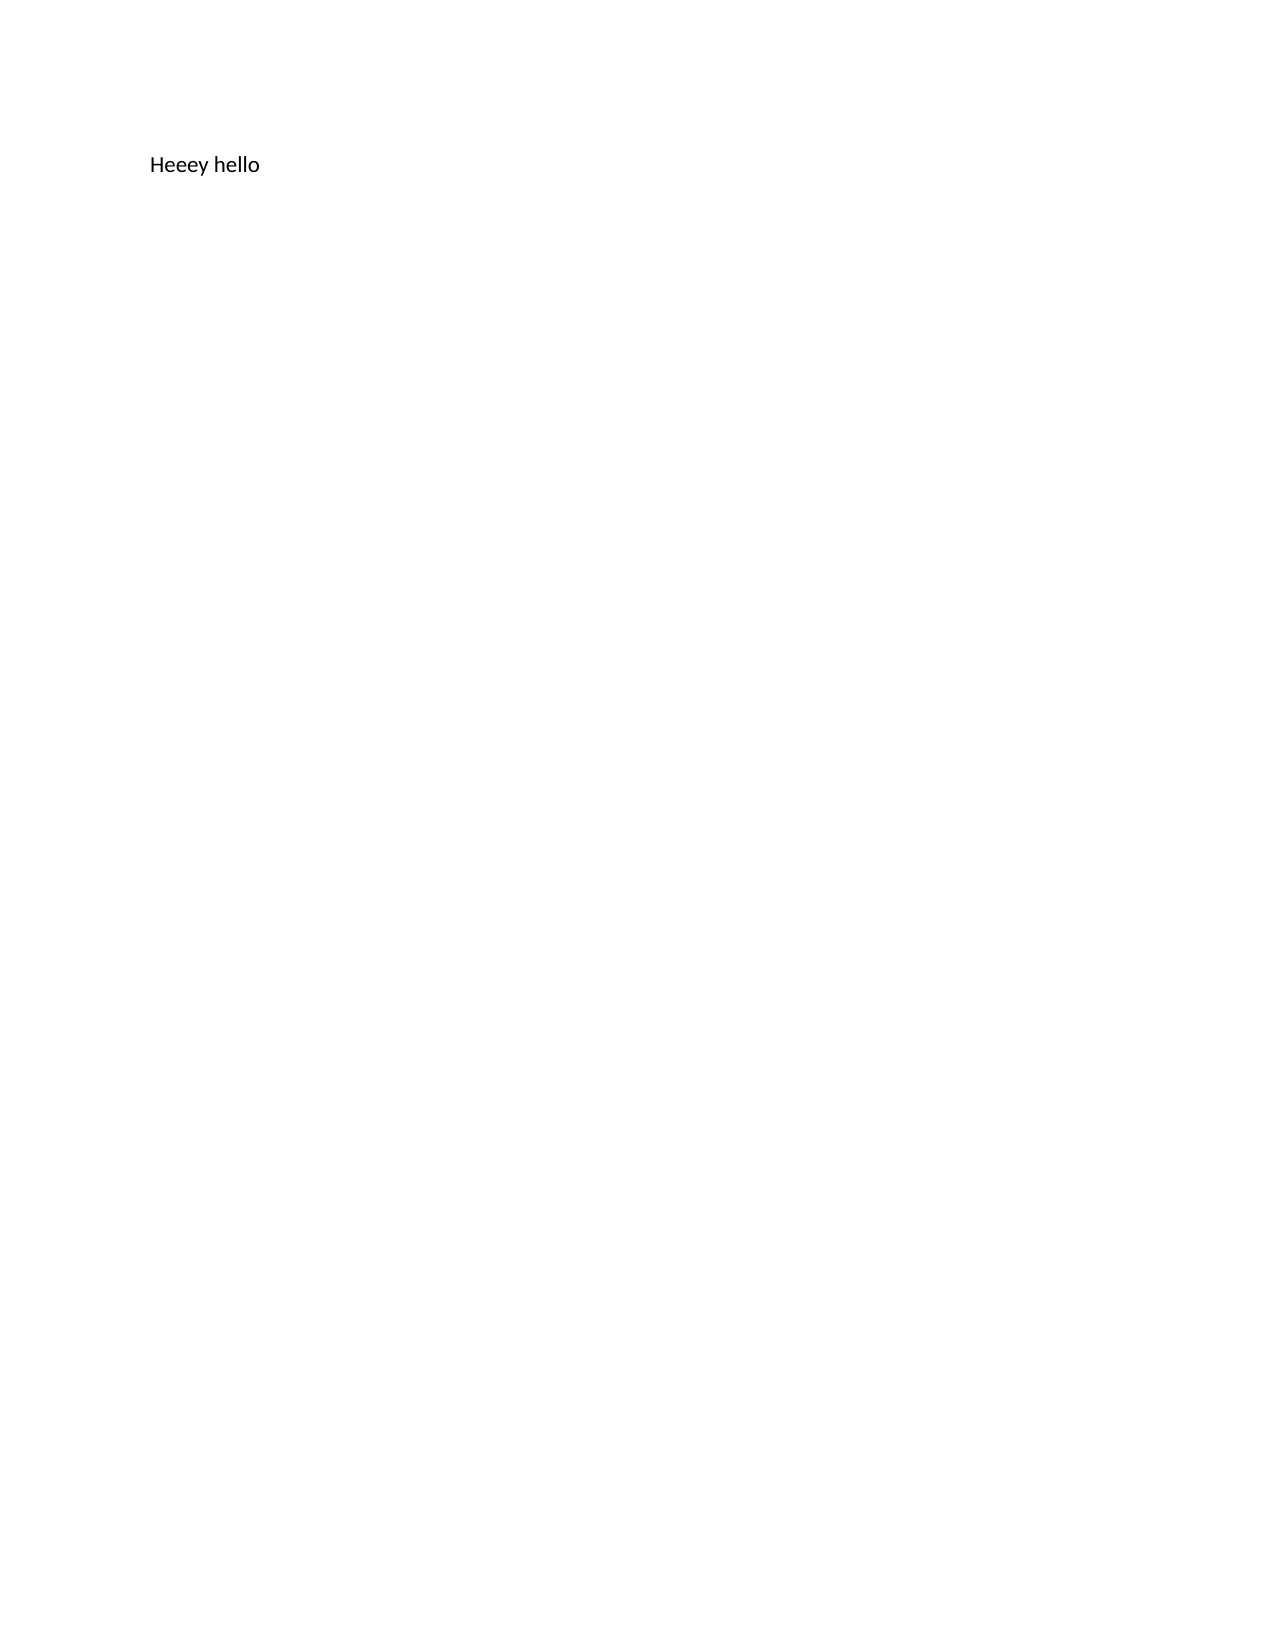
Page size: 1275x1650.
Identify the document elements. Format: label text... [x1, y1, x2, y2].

text Heeey hello [150, 150, 1125, 178]
